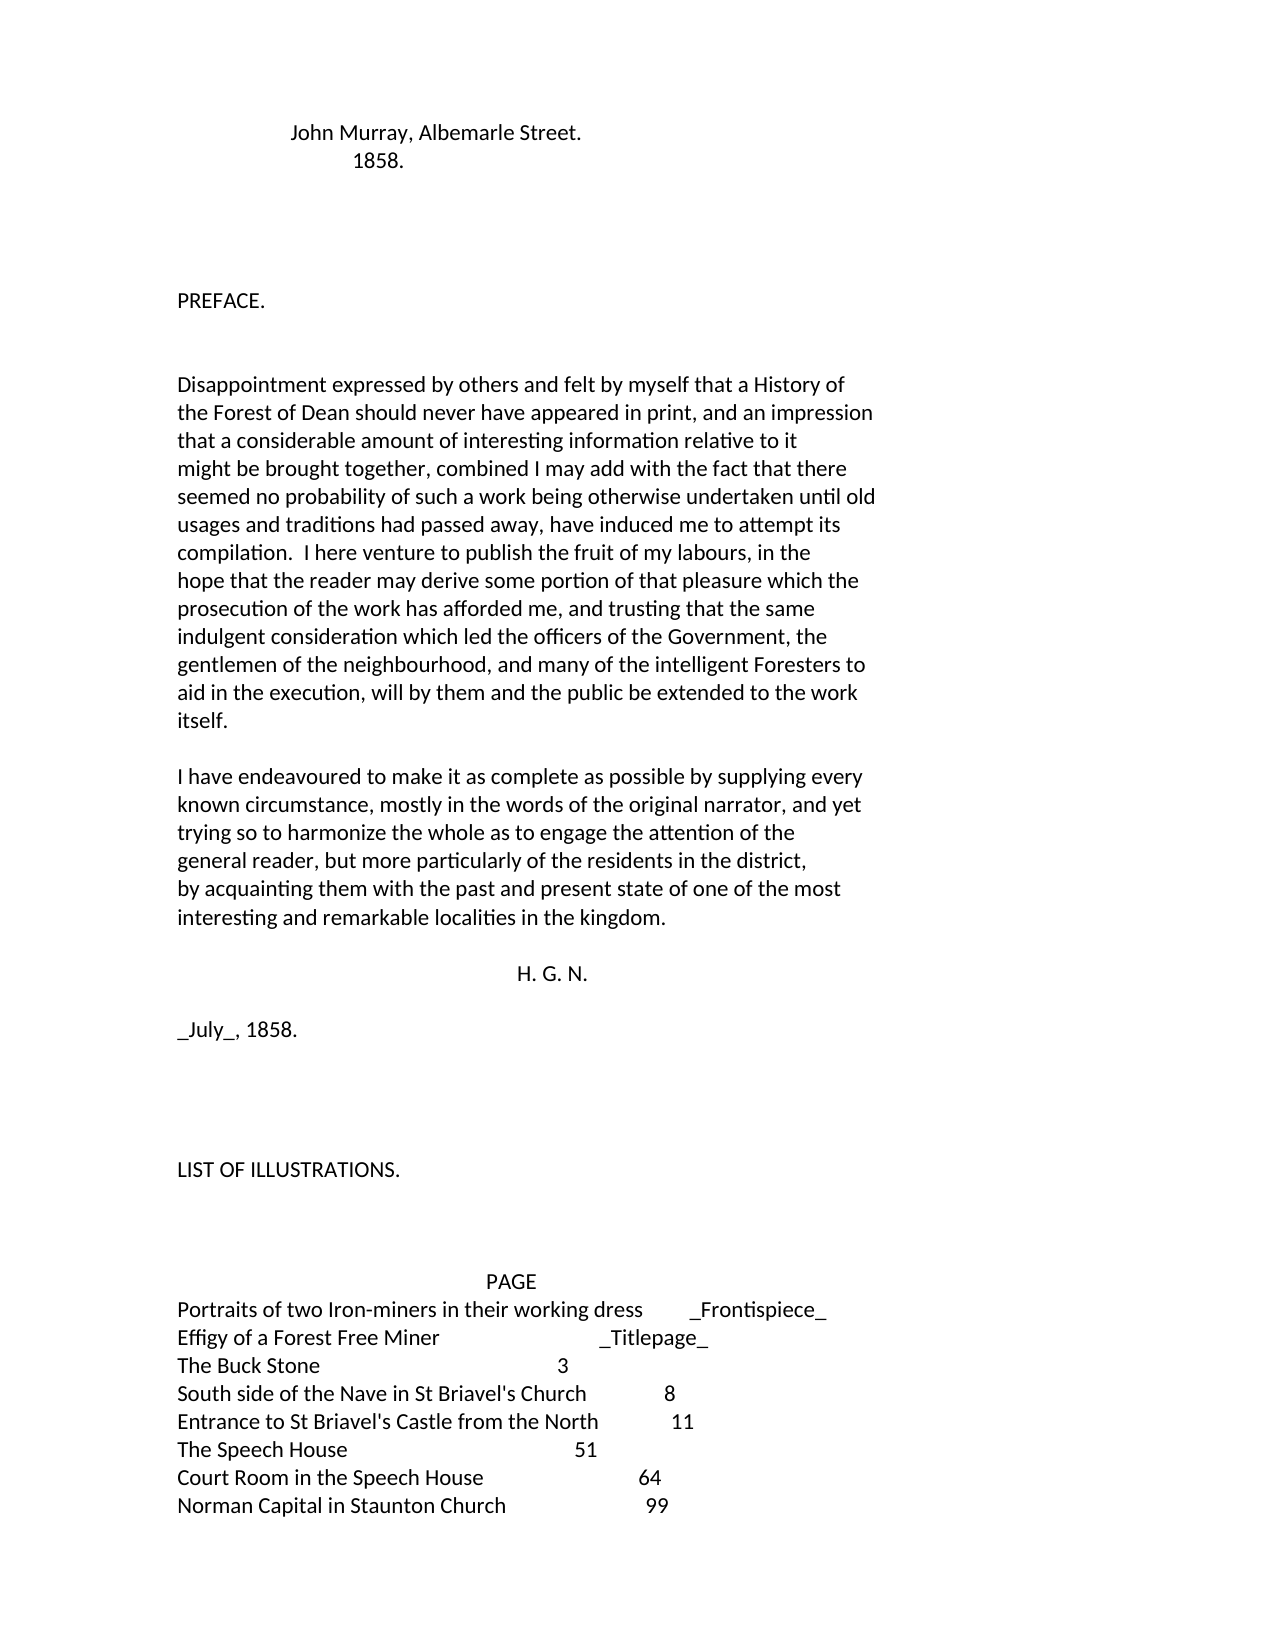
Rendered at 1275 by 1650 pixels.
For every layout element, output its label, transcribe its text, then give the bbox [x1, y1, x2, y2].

text John Murray, Albemarle Street. [177, 118, 1186, 146]
text compilation. I here venture to publish the fruit of my labours, in the [177, 538, 1186, 566]
text trying so to harmonize the whole as to engage the attention of the [177, 818, 1186, 847]
text Disappointment expressed by others and felt by myself that a History of [177, 370, 1186, 398]
text _July_, 1858. [177, 1015, 1186, 1043]
text aid in the execution, will by them and the public be extended to the work [177, 678, 1186, 706]
text I have endeavoured to make it as complete as possible by supplying every [177, 762, 1186, 791]
text itself. [177, 706, 1186, 734]
text the Forest of Dean should never have appeared in print, and an impression [177, 398, 1186, 426]
text indulgent consideration which led the officers of the Government, the [177, 622, 1186, 650]
text The Buck Stone 3 [177, 1351, 1186, 1379]
text seemed no probability of such a work being otherwise undertaken until old [177, 482, 1186, 510]
text prosecution of the work has afforded me, and trusting that the same [177, 594, 1186, 622]
text known circumstance, mostly in the words of the original narrator, and yet [177, 791, 1186, 818]
text by acquainting them with the past and present state of one of the most [177, 874, 1186, 903]
text PAGE [177, 1267, 1186, 1295]
text hope that the reader may derive some portion of that pleasure which the [177, 566, 1186, 594]
text Portraits of two Iron-miners in their working dress _Frontispiece_ [177, 1295, 1186, 1323]
text South side of the Nave in St Briavel's Church 8 [177, 1379, 1186, 1407]
text interesting and remarkable localities in the kingdom. [177, 903, 1186, 931]
text Norman Capital in Staunton Church 99 [177, 1491, 1186, 1519]
text LIST OF ILLUSTRATIONS. [177, 1155, 1186, 1183]
text PREFACE. [177, 286, 1186, 314]
text Entrance to St Briavel's Castle from the North 11 [177, 1407, 1186, 1435]
text H. G. N. [177, 959, 1186, 987]
text Effigy of a Forest Free Miner _Titlepage_ [177, 1323, 1186, 1351]
text 1858. [177, 146, 1186, 174]
text Court Room in the Speech House 64 [177, 1463, 1186, 1491]
text usages and traditions had passed away, have induced me to attempt its [177, 510, 1186, 538]
text that a considerable amount of interesting information relative to it [177, 426, 1186, 454]
text might be brought together, combined I may add with the fact that there [177, 454, 1186, 482]
text gentlemen of the neighbourhood, and many of the intelligent Foresters to [177, 650, 1186, 678]
text The Speech House 51 [177, 1435, 1186, 1463]
text general reader, but more particularly of the residents in the district, [177, 847, 1186, 874]
